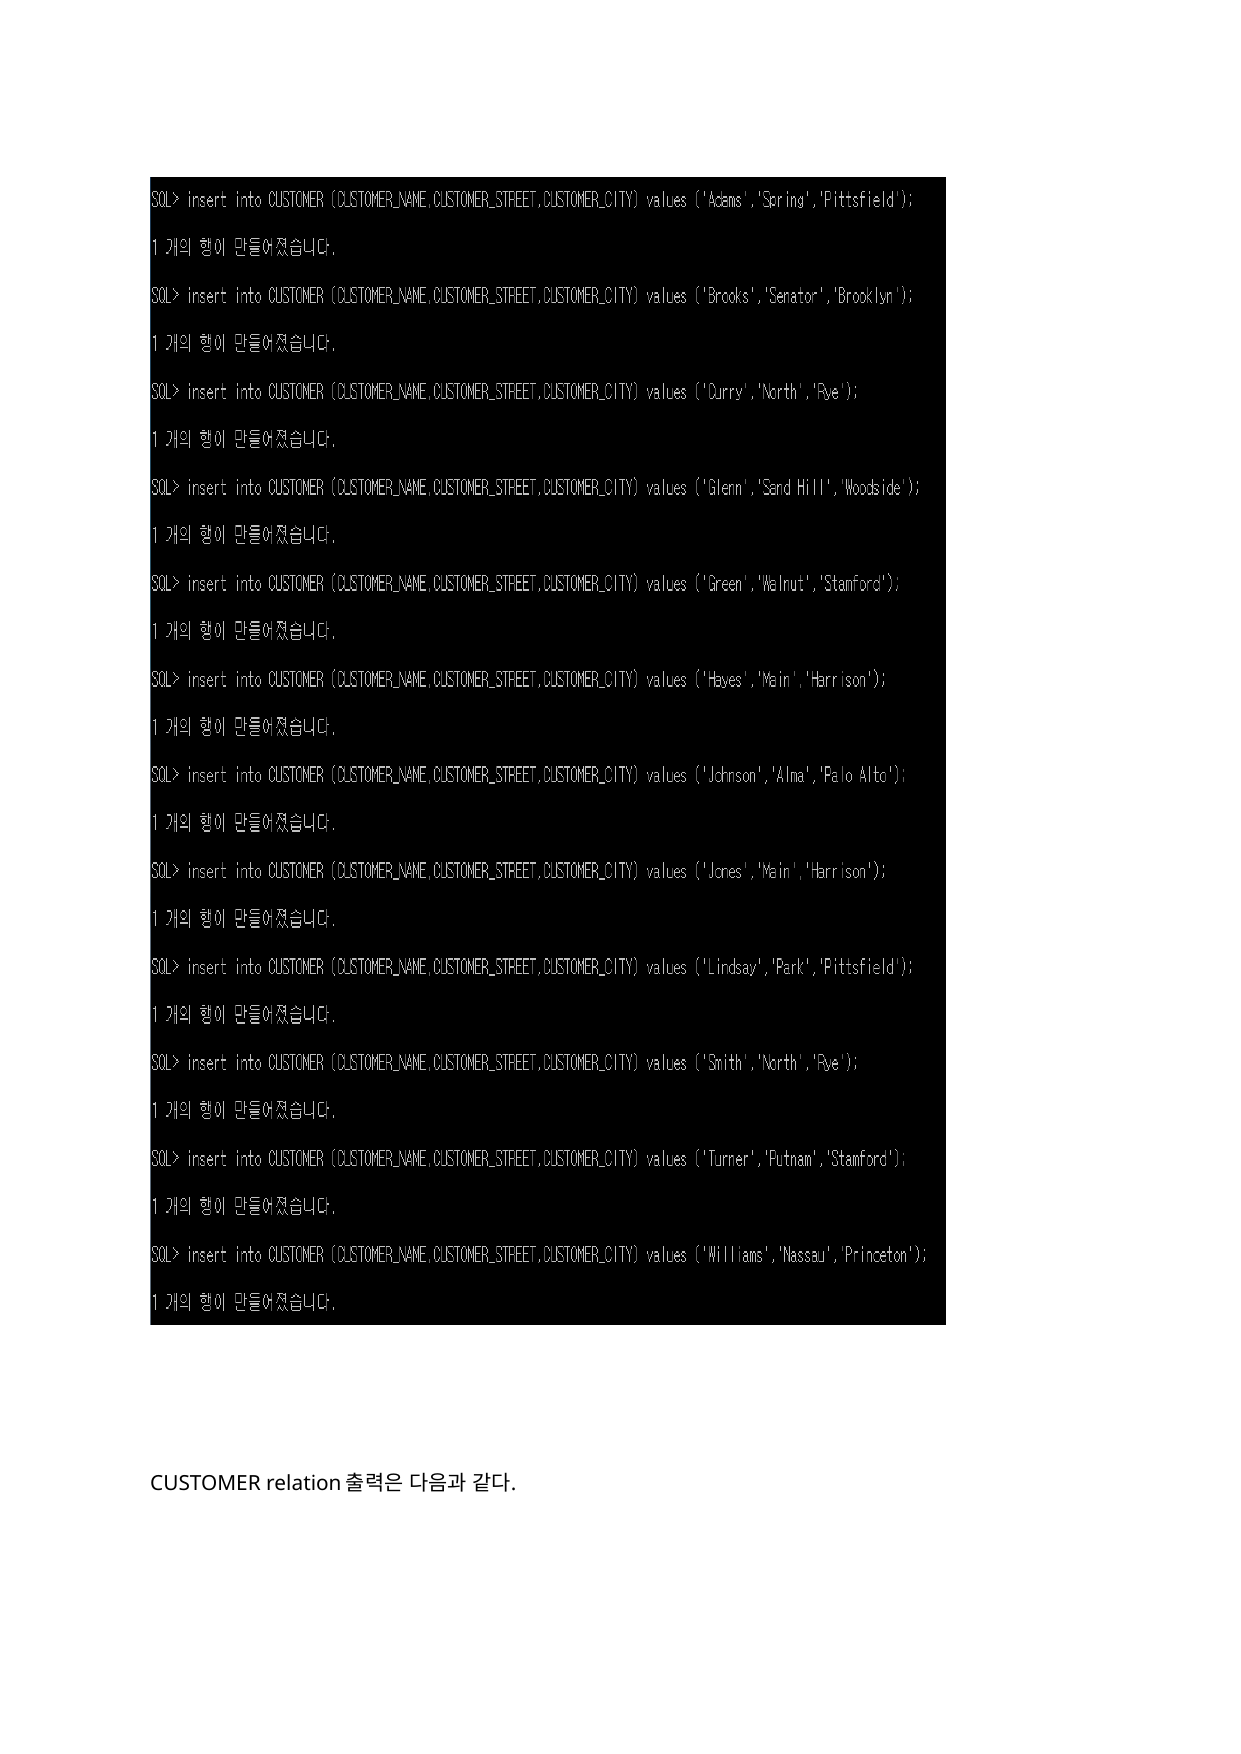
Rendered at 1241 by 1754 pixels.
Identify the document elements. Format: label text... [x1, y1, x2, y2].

text CUSTOMER relation출력은 다음과 같다. [150, 1467, 1090, 1497]
picture [150, 177, 946, 1325]
